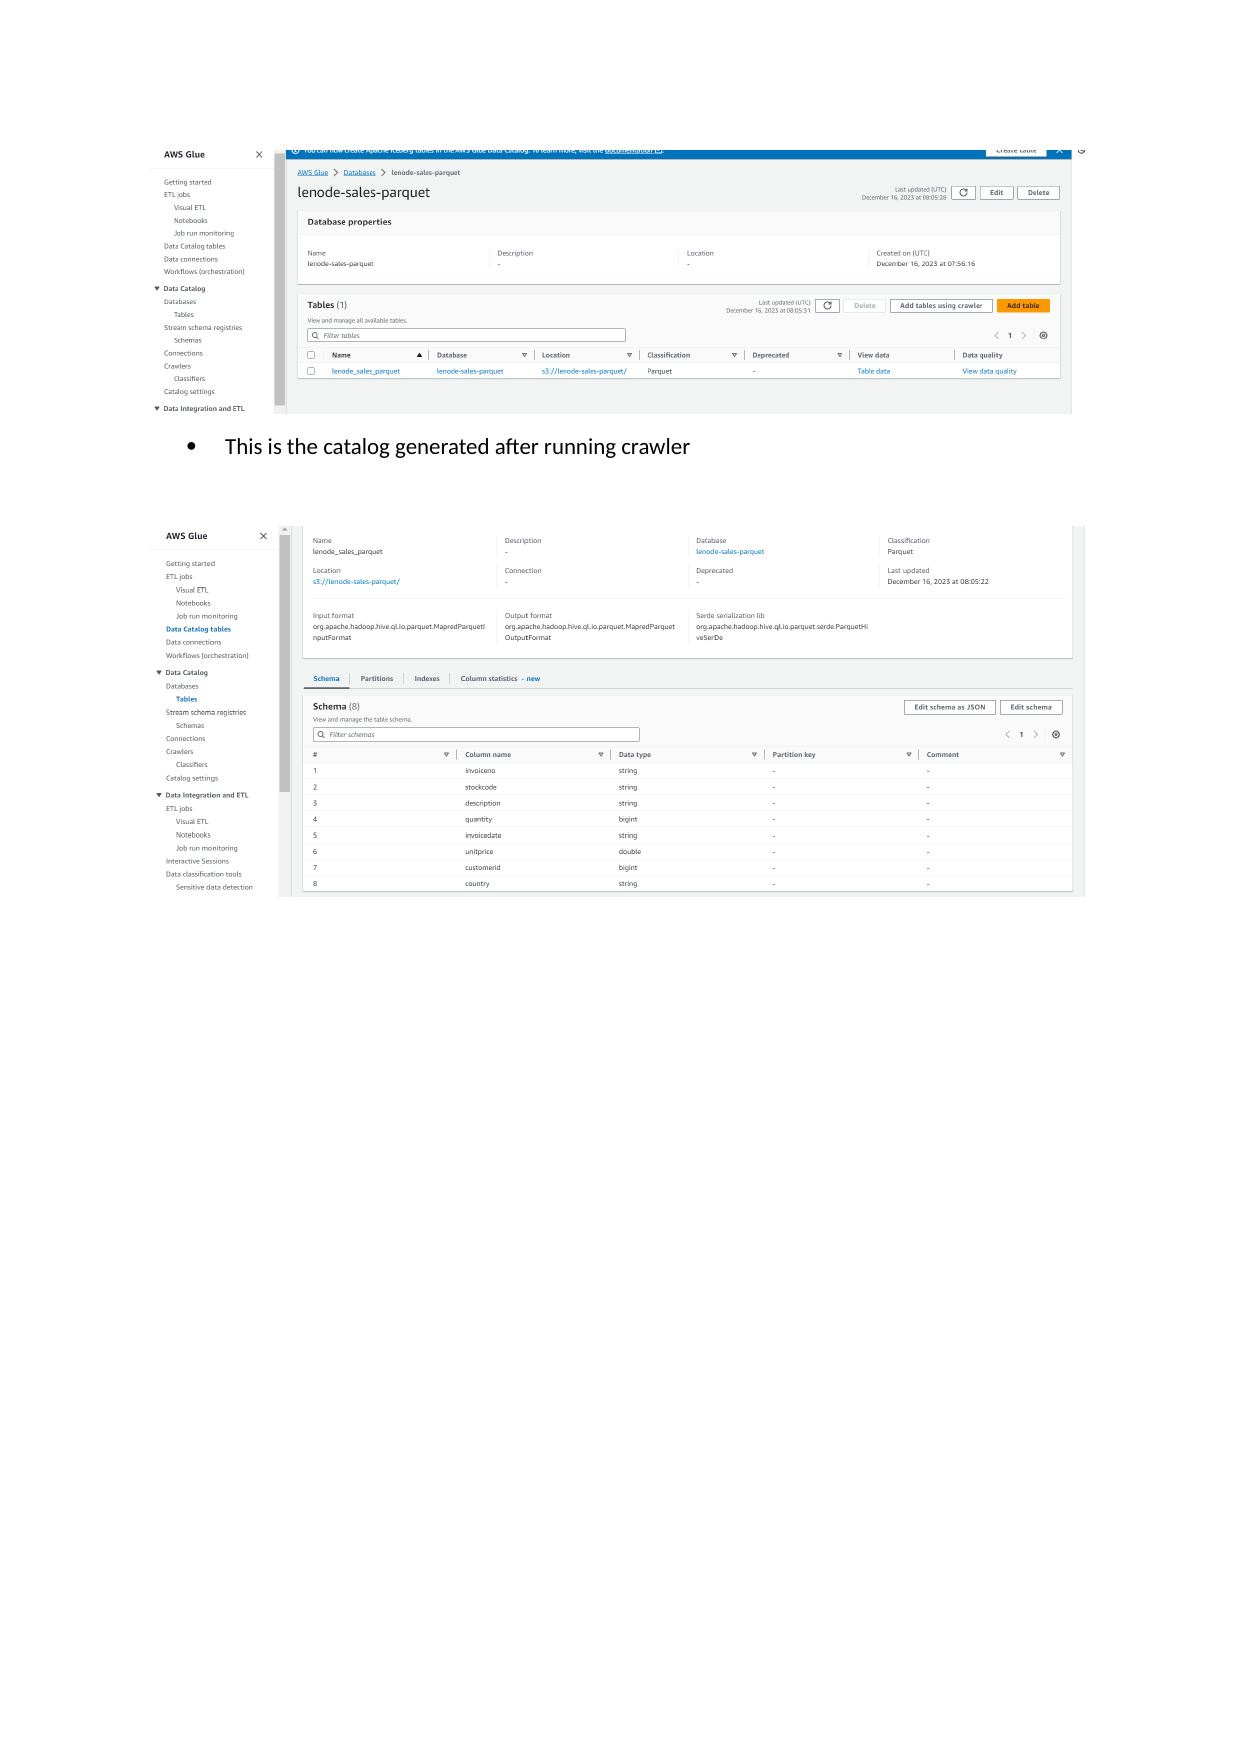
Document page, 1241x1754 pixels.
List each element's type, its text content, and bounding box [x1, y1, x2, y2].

picture [150, 526, 1091, 897]
list This is the catalog generated after running crawler [187, 432, 1090, 460]
picture [150, 150, 1091, 414]
